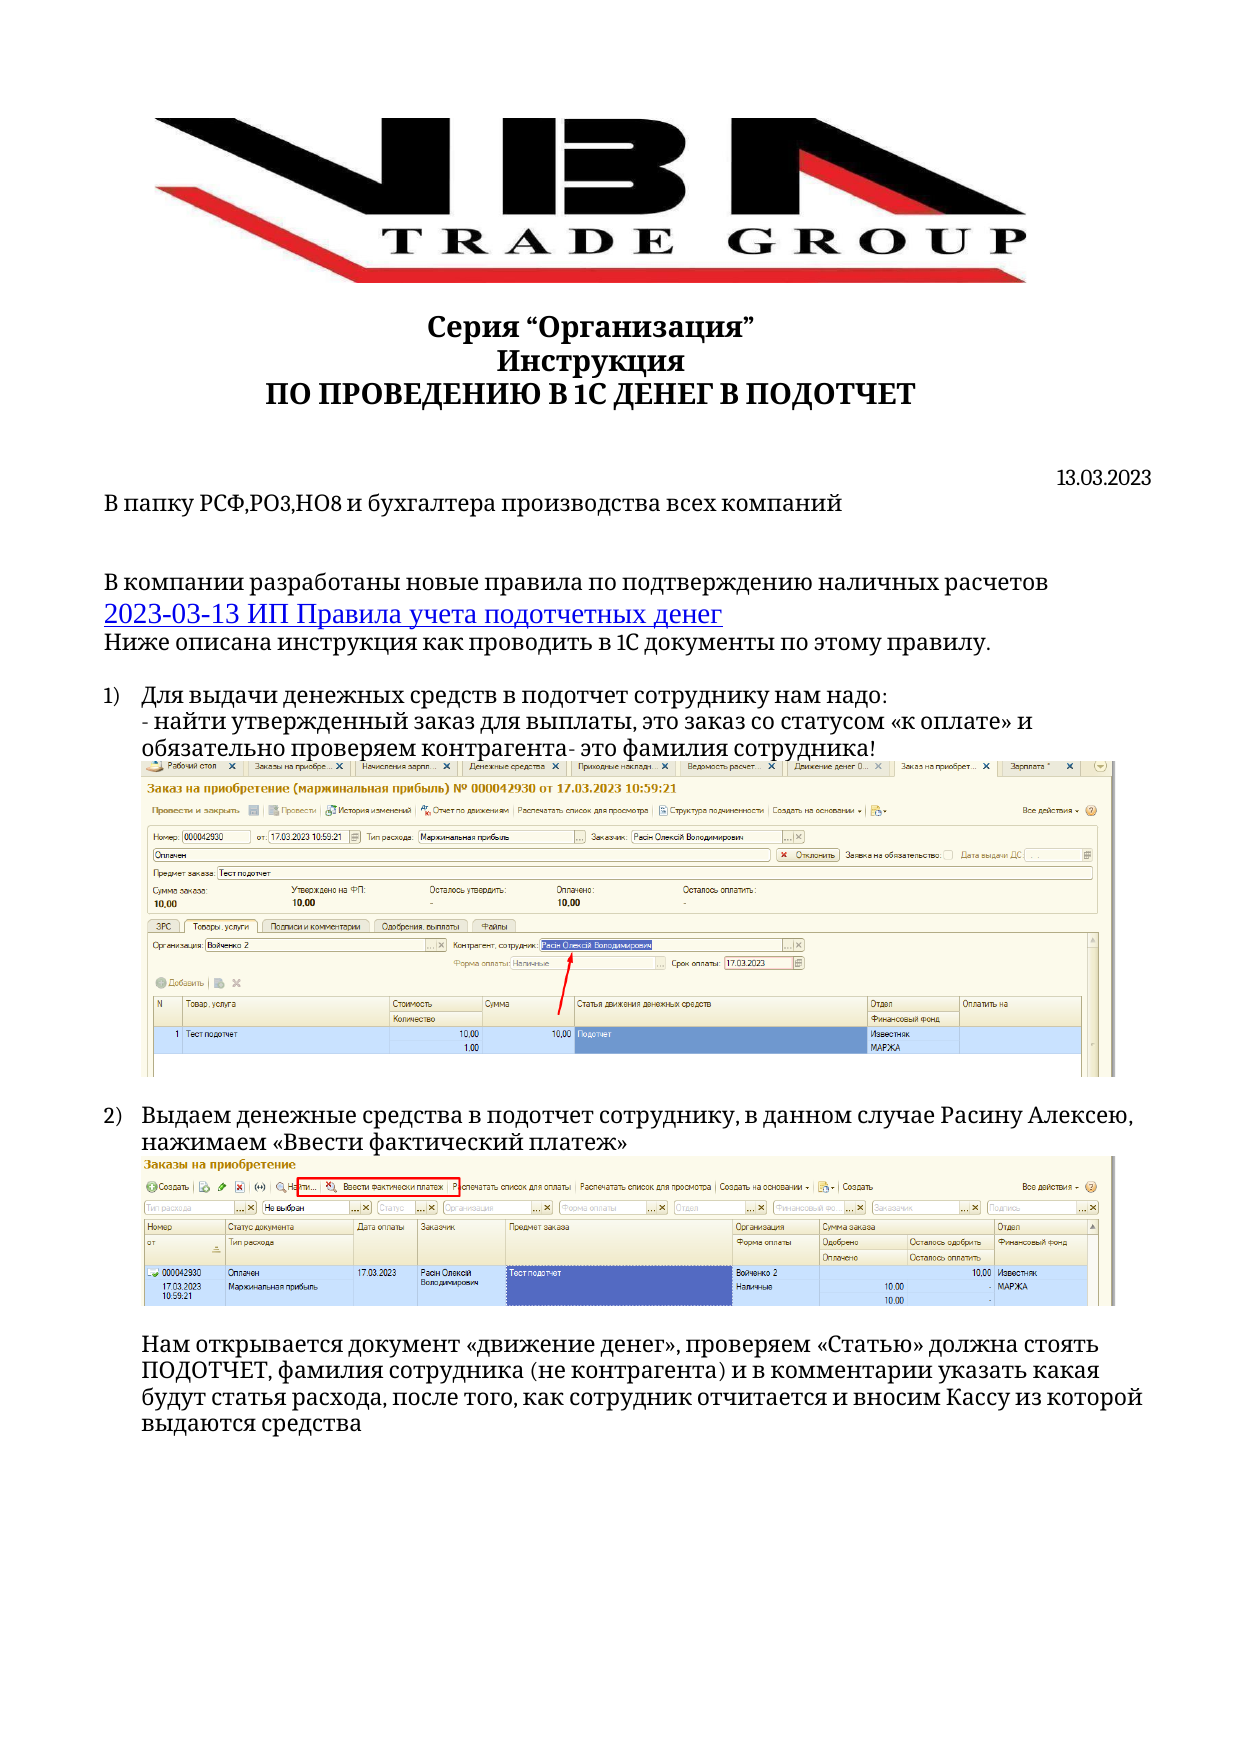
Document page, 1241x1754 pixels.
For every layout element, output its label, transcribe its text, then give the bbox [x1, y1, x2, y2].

text 2023-03-13 ИП Правила учета подотчетных денег [103, 597, 1152, 630]
text Инструкция [29, 345, 1152, 378]
text Серия “Организация” [29, 311, 1152, 345]
picture [141, 761, 1116, 1077]
text Нам открывается документ «движение денег», проверяем «Статью» должна стоять ПОДОТЧЕТ, фамилия сотрудника (не контрагента) и в комментарии указать какая будут статья расхода, после того, как сотрудник отчитается и вносим Кассу из которой выдаются средства [141, 1332, 1152, 1437]
picture [141, 1156, 1116, 1306]
picture [154, 118, 1027, 283]
text В компании разработаны новые правила по подтверждению наличных расчетов [103, 570, 1152, 597]
text 13.03.2023 [103, 465, 1152, 491]
text В папку РСФ,РО3,НО8 и бухгалтера производства всех компаний [103, 491, 1152, 517]
list Выдаем денежные средства в подотчет сотруднику, в данном случае Расину Алексею, нажимаем «Ввести фактический платеж» [103, 1103, 1152, 1156]
text - найти утвержденный заказ для выплаты, это заказ со статусом «к оплате» и обязательно проверяем контрагента- это фамилия сотрудника! [141, 709, 1152, 762]
text ПО ПРОВЕДЕНИЮ В 1С ДЕНЕГ В ПОДОТЧЕТ [29, 378, 1152, 412]
text Ниже описана инструкция как проводить в 1С документы по этому правилу. [103, 630, 1152, 656]
list Для выдачи денежных средств в подотчет сотруднику нам надо: [103, 683, 1152, 709]
